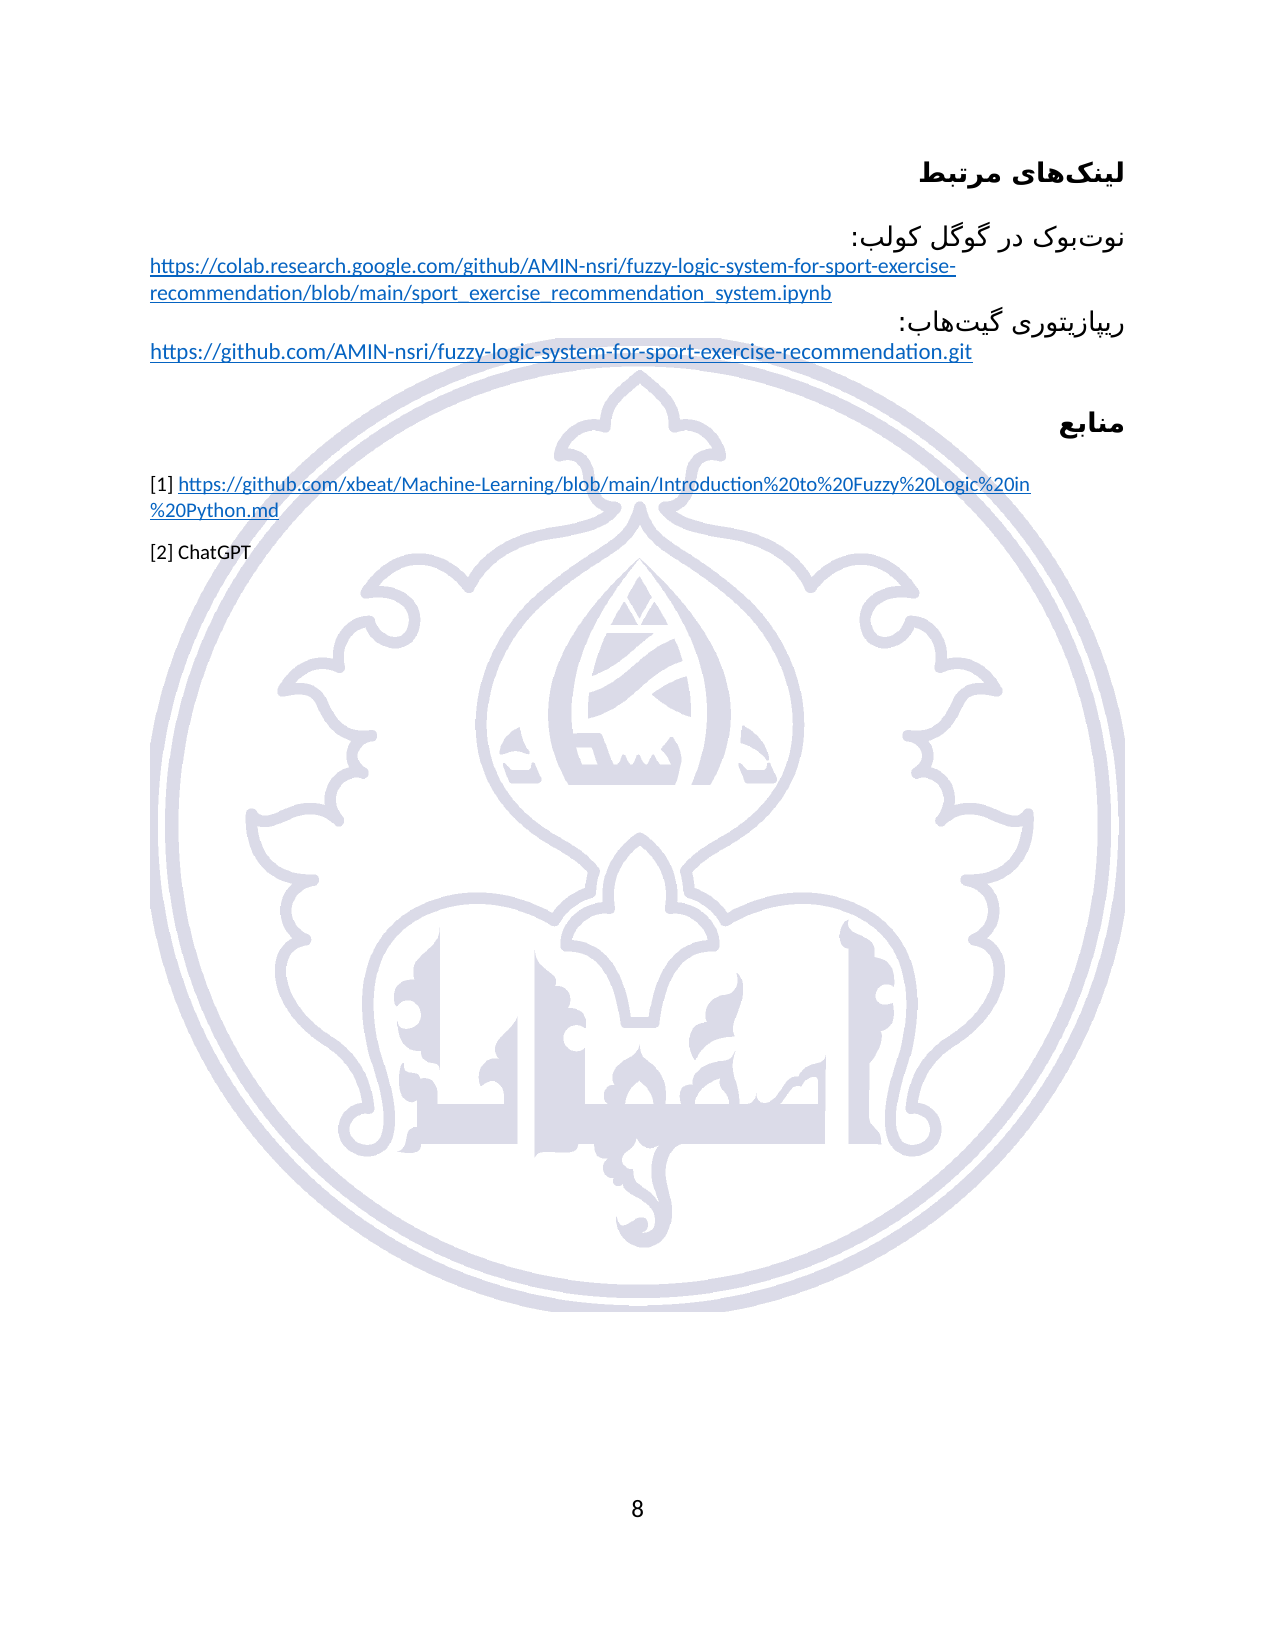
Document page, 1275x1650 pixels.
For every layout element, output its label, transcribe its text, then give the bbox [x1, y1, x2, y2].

subtitle منابع [150, 407, 1125, 439]
text https://github.com/AMIN-nsri/fuzzy-logic-system-for-sport-exercise-recommendation.git [150, 337, 1125, 365]
text https://colab.research.google.com/github/AMIN-nsri/fuzzy-logic-system-for-sport-exercise-recommendation/blob/main/sport_exercise_recommendation_system.ipynb [150, 252, 1125, 306]
text [2] ChatGPT [150, 539, 1125, 564]
subtitle لینک‌های مرتبط [150, 157, 1125, 188]
text ریپازیتوری گیت‌هاب: [150, 306, 1125, 337]
text [1] https://github.com/xbeat/Machine-Learning/blob/main/Introduction%20to%20Fuzzy%20Logic%20in%20Python.md [150, 471, 1125, 522]
text نوت‌بوک در گوگل کولب: [150, 221, 1125, 252]
